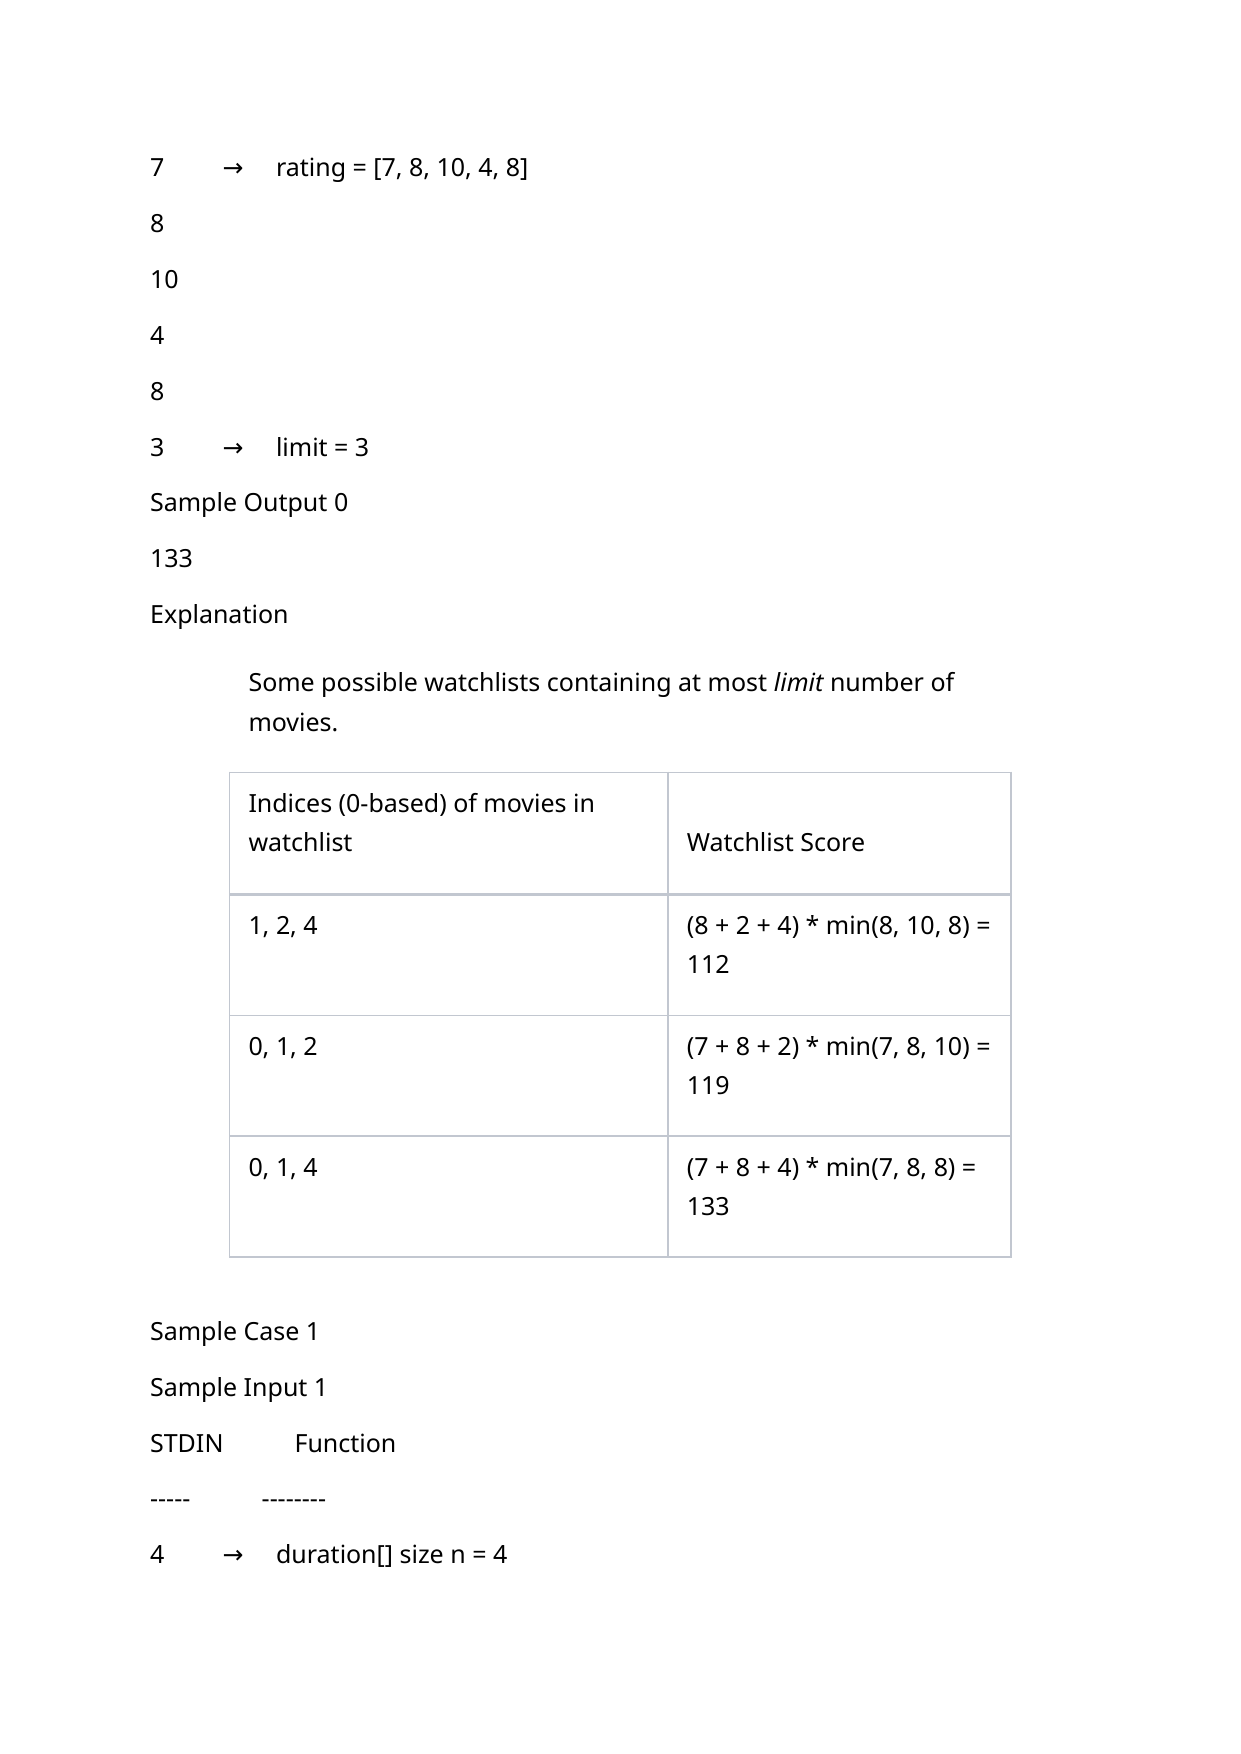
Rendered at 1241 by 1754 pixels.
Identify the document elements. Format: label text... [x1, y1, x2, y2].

table_cell (7 + 8 + 2) * min(7, 8, 10) = 119 [669, 1016, 1010, 1135]
text Sample Input 1 [150, 1369, 1090, 1403]
table_cell Indices (0-based) of movies in watchlist [230, 773, 667, 892]
text 8 [150, 206, 1090, 240]
table_cell Watchlist Score [669, 773, 1010, 892]
text 4 → duration[] size n = 4 [150, 1537, 1090, 1571]
table_cell (7 + 8 + 4) * min(7, 8, 8) = 133 [669, 1137, 1010, 1256]
text Sample Case 1 [150, 1313, 1090, 1348]
text 7 → rating = [7, 8, 10, 4, 8] [150, 150, 1090, 184]
text 133 [150, 541, 1090, 575]
text 3 → limit = 3 [150, 429, 1090, 463]
text 10 [150, 262, 1090, 296]
text 8 [150, 373, 1090, 407]
text 4 [150, 317, 1090, 352]
table_header Some possible watchlists containing at most limit number of movies. [230, 653, 1011, 772]
text Explanation [150, 597, 1090, 631]
table_cell (8 + 2 + 4) * min(8, 10, 8) = 112 [669, 896, 1010, 1015]
text Sample Output 0 [150, 485, 1090, 519]
table_cell 1, 2, 4 [230, 896, 667, 1015]
text ----- -------- [150, 1481, 1090, 1515]
table_cell 0, 1, 2 [230, 1016, 667, 1135]
table_cell 0, 1, 4 [230, 1137, 667, 1256]
text STDIN Function [150, 1425, 1090, 1459]
